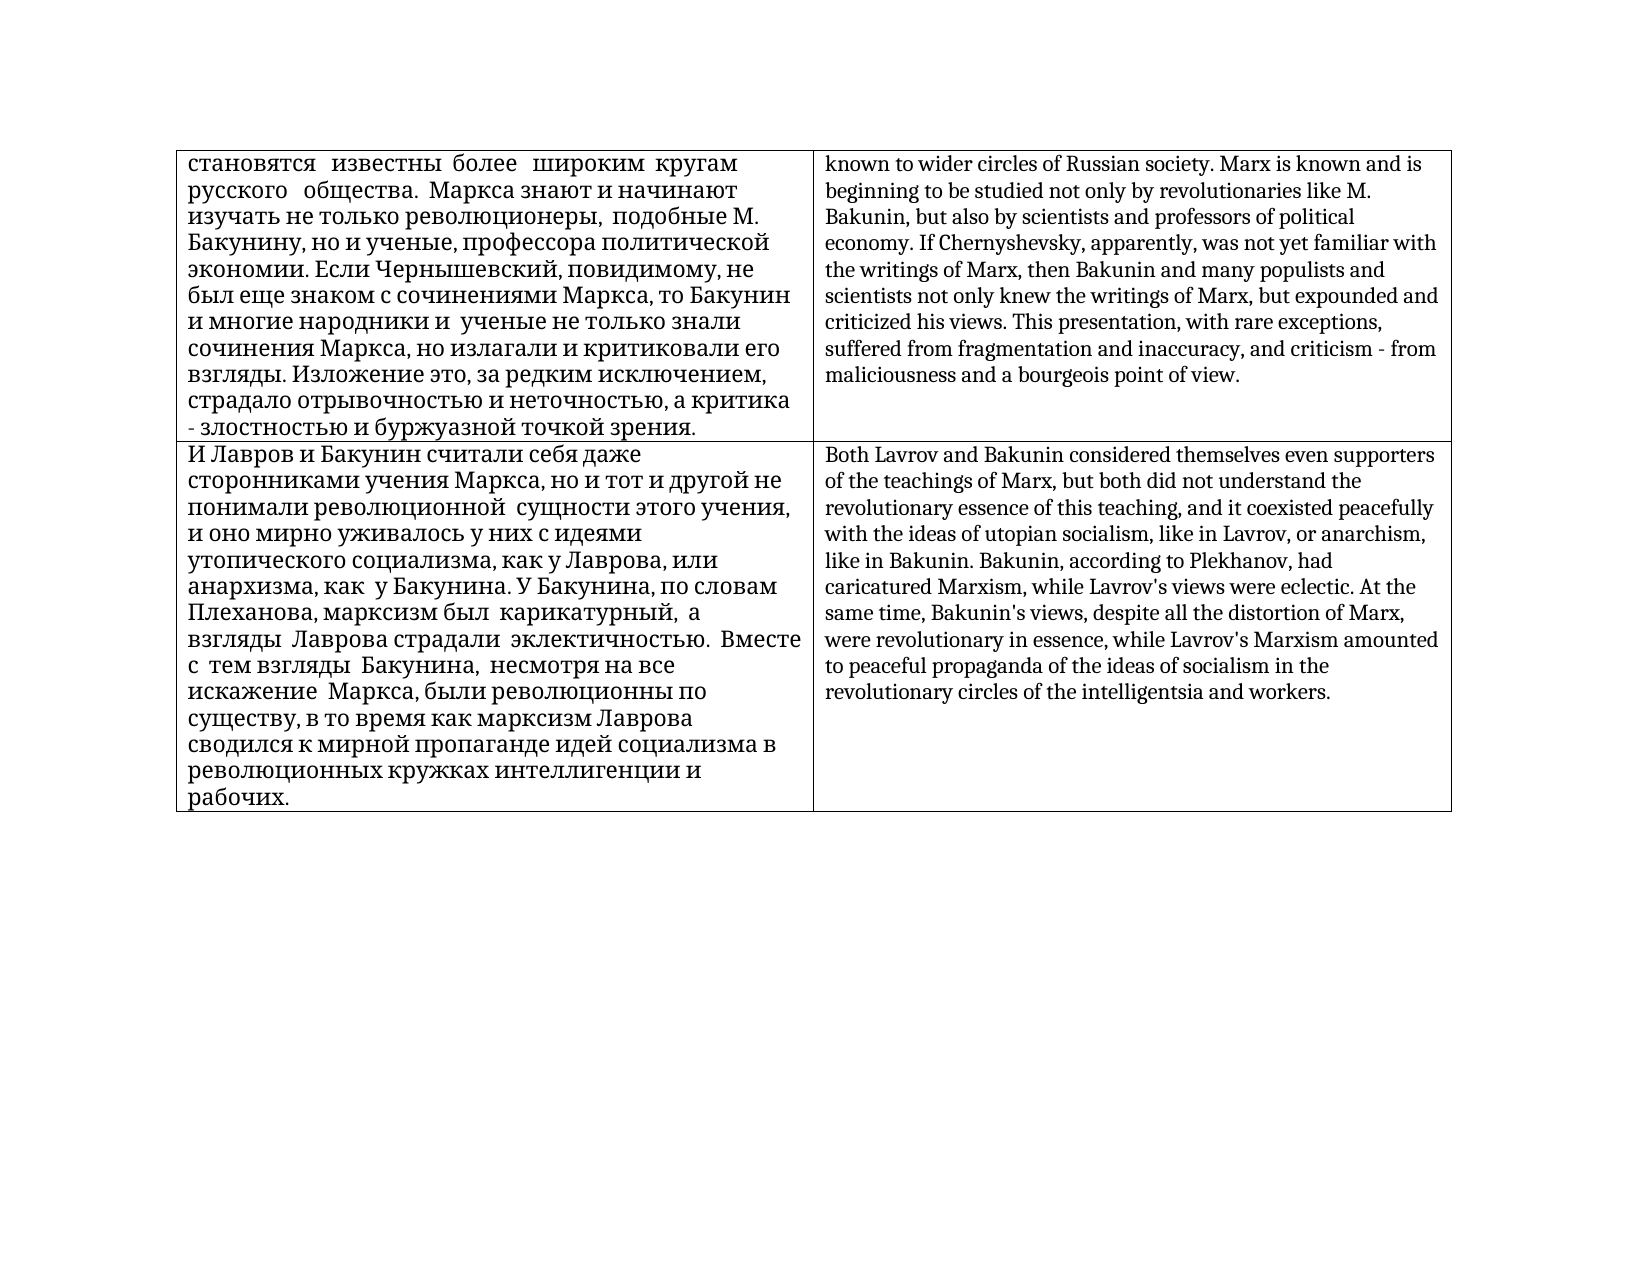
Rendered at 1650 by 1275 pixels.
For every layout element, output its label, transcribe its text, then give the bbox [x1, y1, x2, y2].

table_cell Both Lavrov and Bakunin considered themselves even supporters of the teachings of Marx, but both did not understand the revolutionary essence of this teaching, and it coexisted peacefully with the ideas of utopian socialism, like in Lavrov, or anarchism, like in Bakunin. Bakunin, according to Plekhanov, had caricatured Marxism, while Lavrov's views were eclectic. At the same time, Bakunin's views, despite all the distortion of Marx, were revolutionary in essence, while Lavrov's Marxism amounted to peaceful propaganda of the ideas of socialism in the revolutionary circles of the intelligentsia and workers. [814, 442, 1451, 811]
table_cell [177, 151, 813, 441]
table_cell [814, 151, 1451, 441]
table_cell И Лавров и Бакунин считали себя даже сторонниками учения Маркса, но и тот и другой не понимали революционной сущности этого учения, и оно мирно уживалось у них с идеями утопического социализма, как у Лаврова, или анархизма, как у Бакунина. У Бакунина, по словам Плеханова, марксизм был карикатурный, а взгляды Лаврова страдали эклектичностью. Вместе с тем взгляды Бакунина, несмотря на все искажение Маркса, были революционны по существу, в то время как марксизм Лаврова сводился к мирной пропаганде идей социализма в революционных кружках интеллигенции и рабочих. [177, 442, 813, 811]
